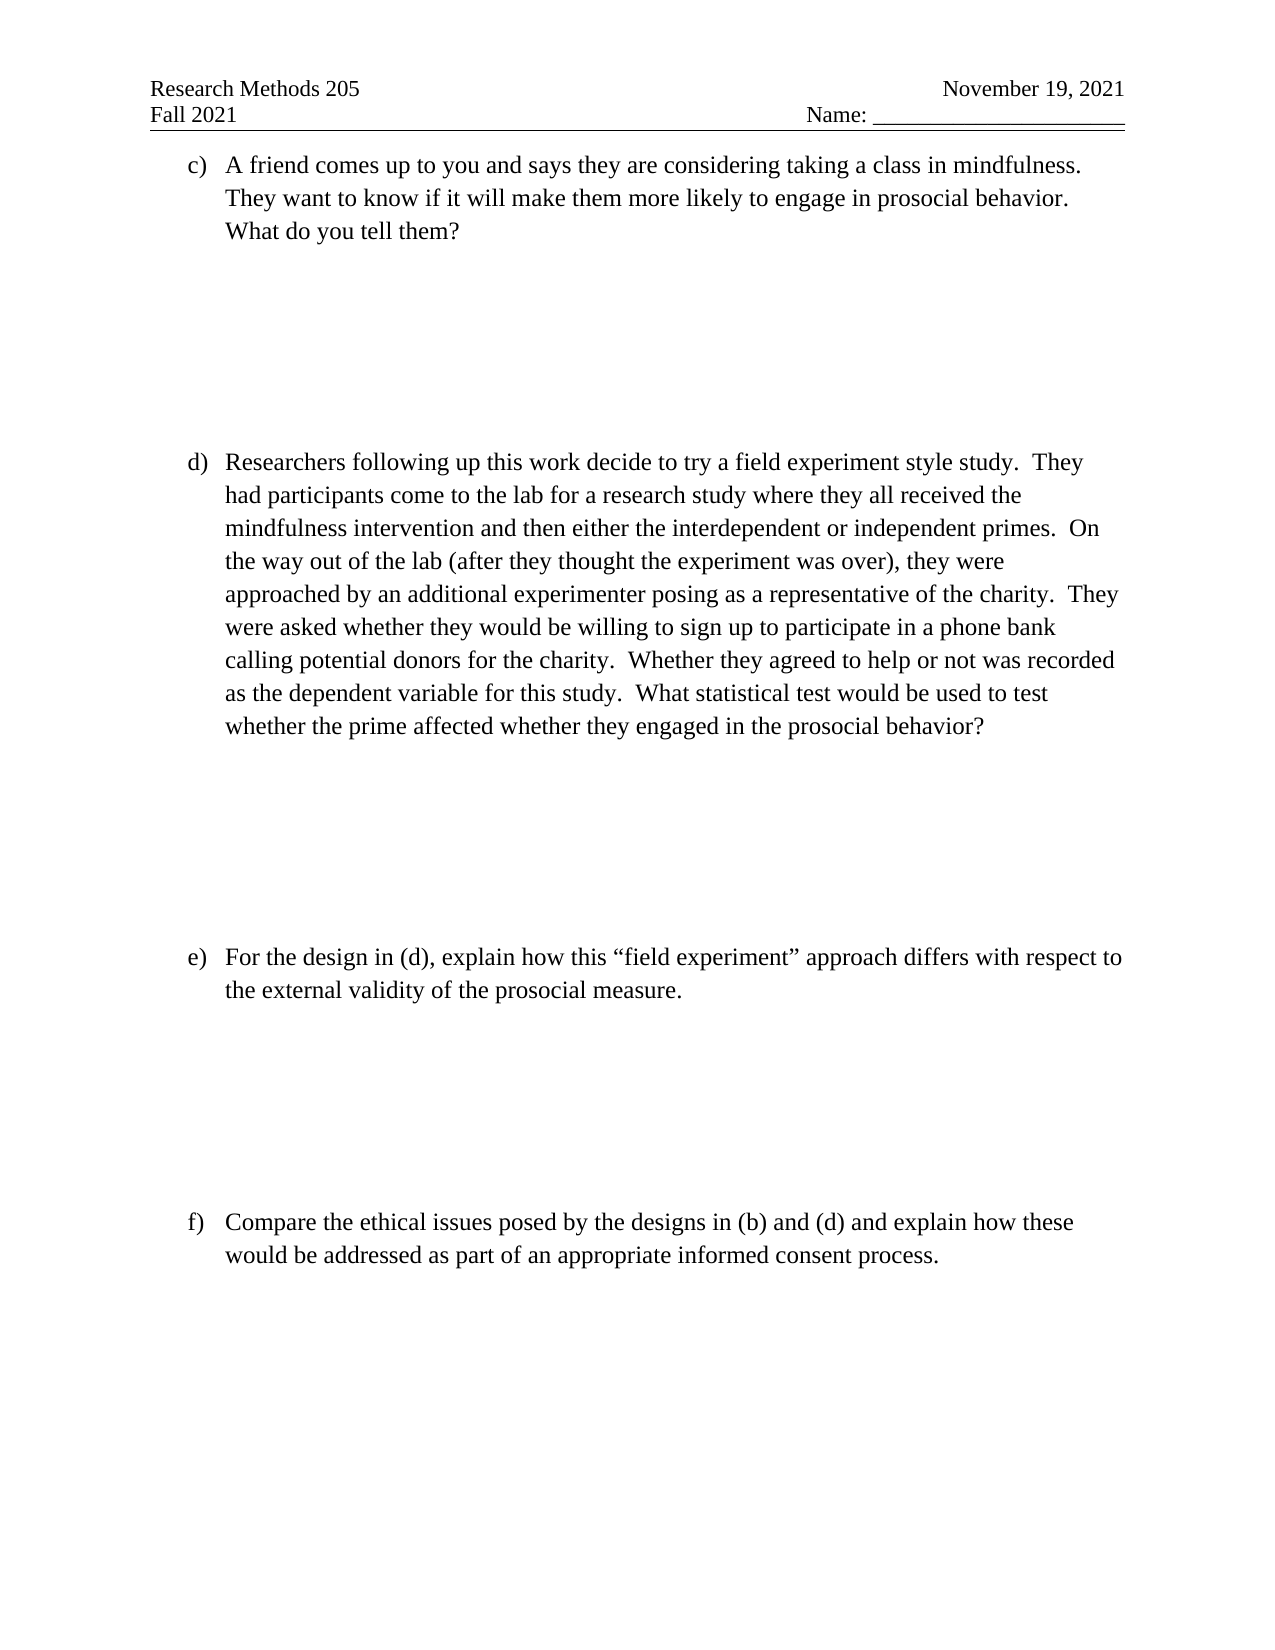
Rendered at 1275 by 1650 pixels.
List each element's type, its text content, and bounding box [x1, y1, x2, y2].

list A friend comes up to you and says they are considering taking a class in mindfulness. They want to know if it will make them more likely to engage in prosocial behavior. What do you tell them? [187, 150, 1125, 245]
list Researchers following up this work decide to try a field experiment style study. They had participants come to the lab for a research study where they all received the mindfulness intervention and then either the interdependent or independent primes. On the way out of the lab (after they thought the experiment was over), they were approached by an additional experimenter posing as a representative of the charity. They were asked whether they would be willing to sign up to participate in a phone bank calling potential donors for the charity. Whether they agreed to help or not was recorded as the dependent variable for this study. What statistical test would be used to test whether the prime affected whether they engaged in the prosocial behavior? [187, 447, 1125, 740]
list For the design in (d), explain how this “field experiment” approach differs with respect to the external validity of the prosocial measure. [187, 942, 1125, 1004]
list Compare the ethical issues posed by the designs in (b) and (d) and explain how these would be addressed as part of an appropriate informed consent process. [187, 1207, 1125, 1268]
